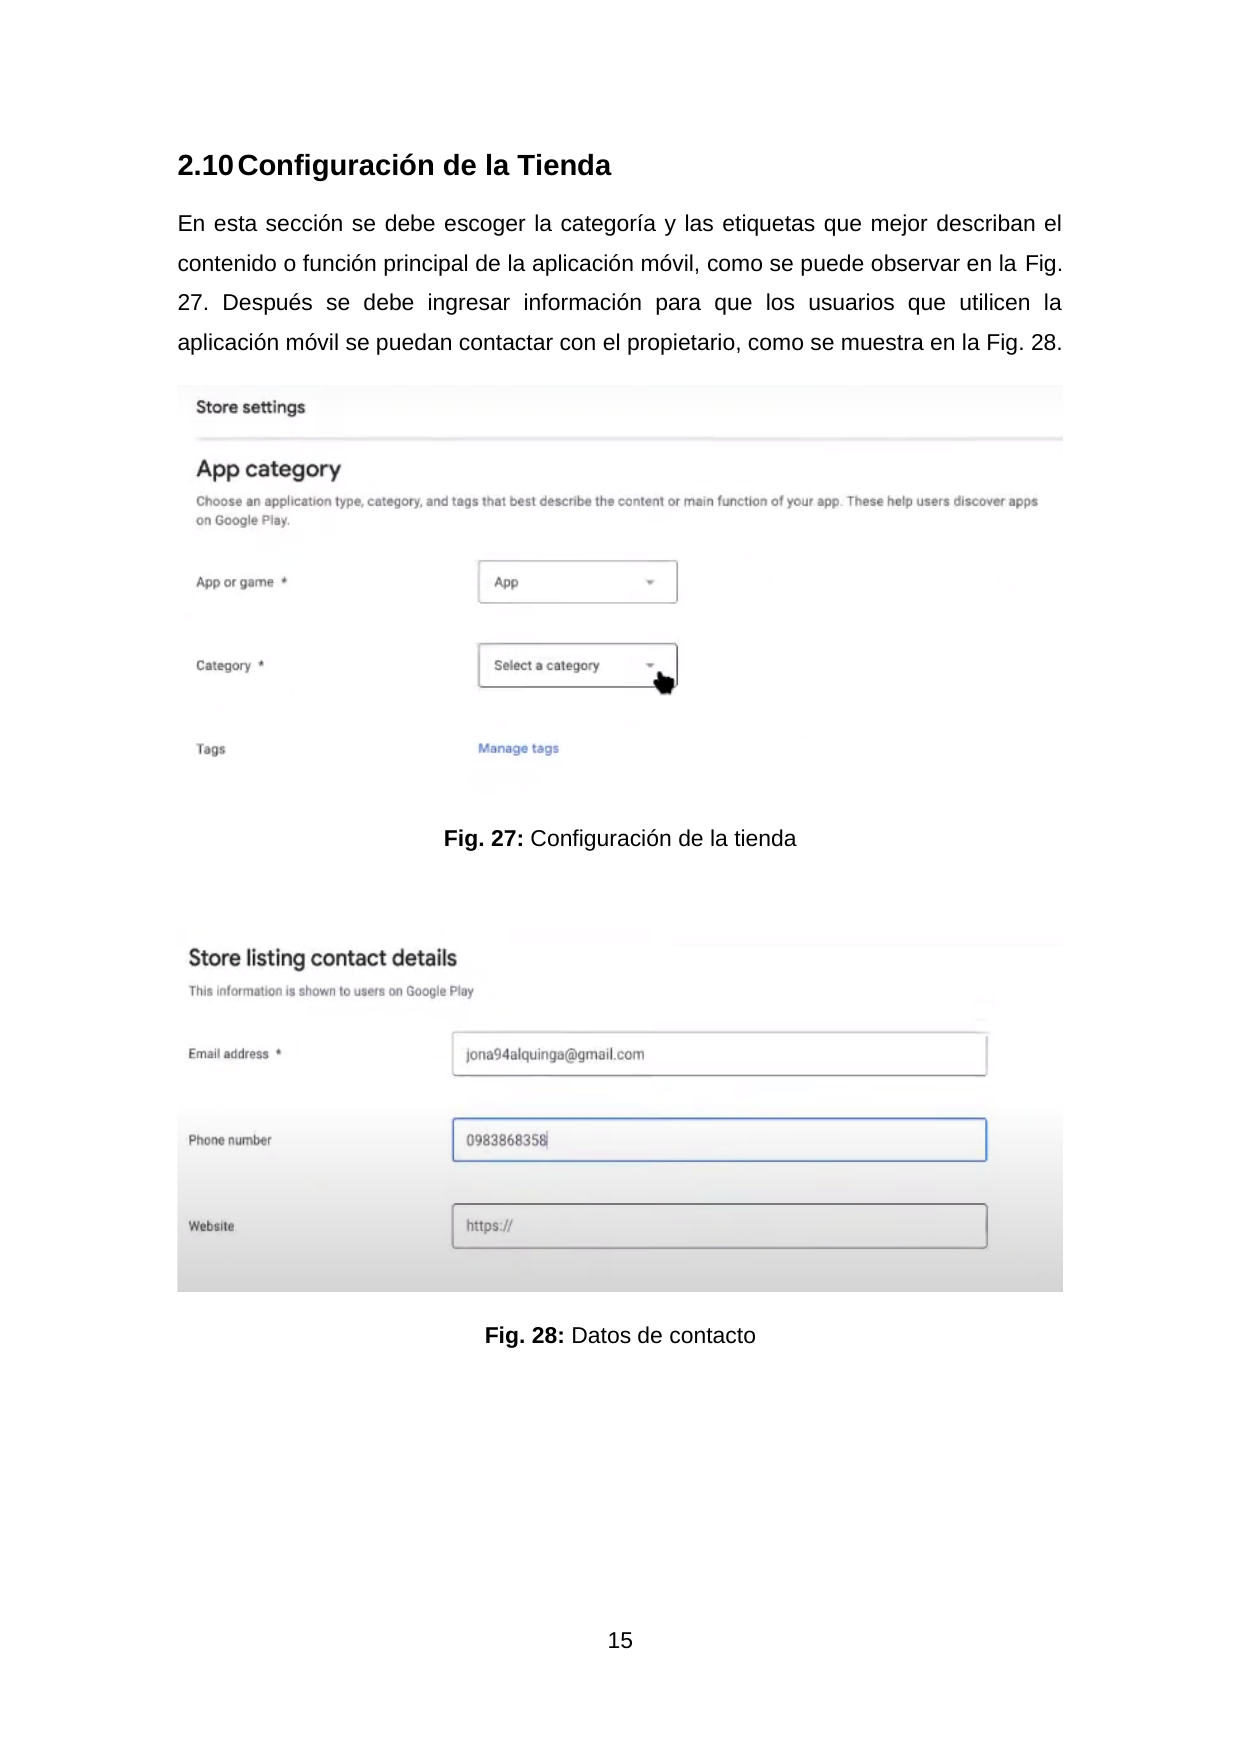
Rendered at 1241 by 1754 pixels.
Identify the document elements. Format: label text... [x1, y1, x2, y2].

text Fig. 28: Datos de contacto [177, 1322, 1063, 1348]
text En esta sección se debe escoger la categoría y las etiquetas que mejor describan el contenido o función principal de la aplicación móvil, como se puede observar en la Fig. 27. Después se debe ingresar información para que los usuarios que utilicen la aplicación móvil se puedan contactar con el propietario, como se muestra en la Fig. 28. [177, 210, 1063, 355]
text Fig. 27: Configuración de la tienda [177, 824, 1063, 851]
picture [177, 927, 1063, 1292]
subtitle Configuración de la Tienda [177, 148, 1063, 181]
picture [177, 385, 1063, 795]
